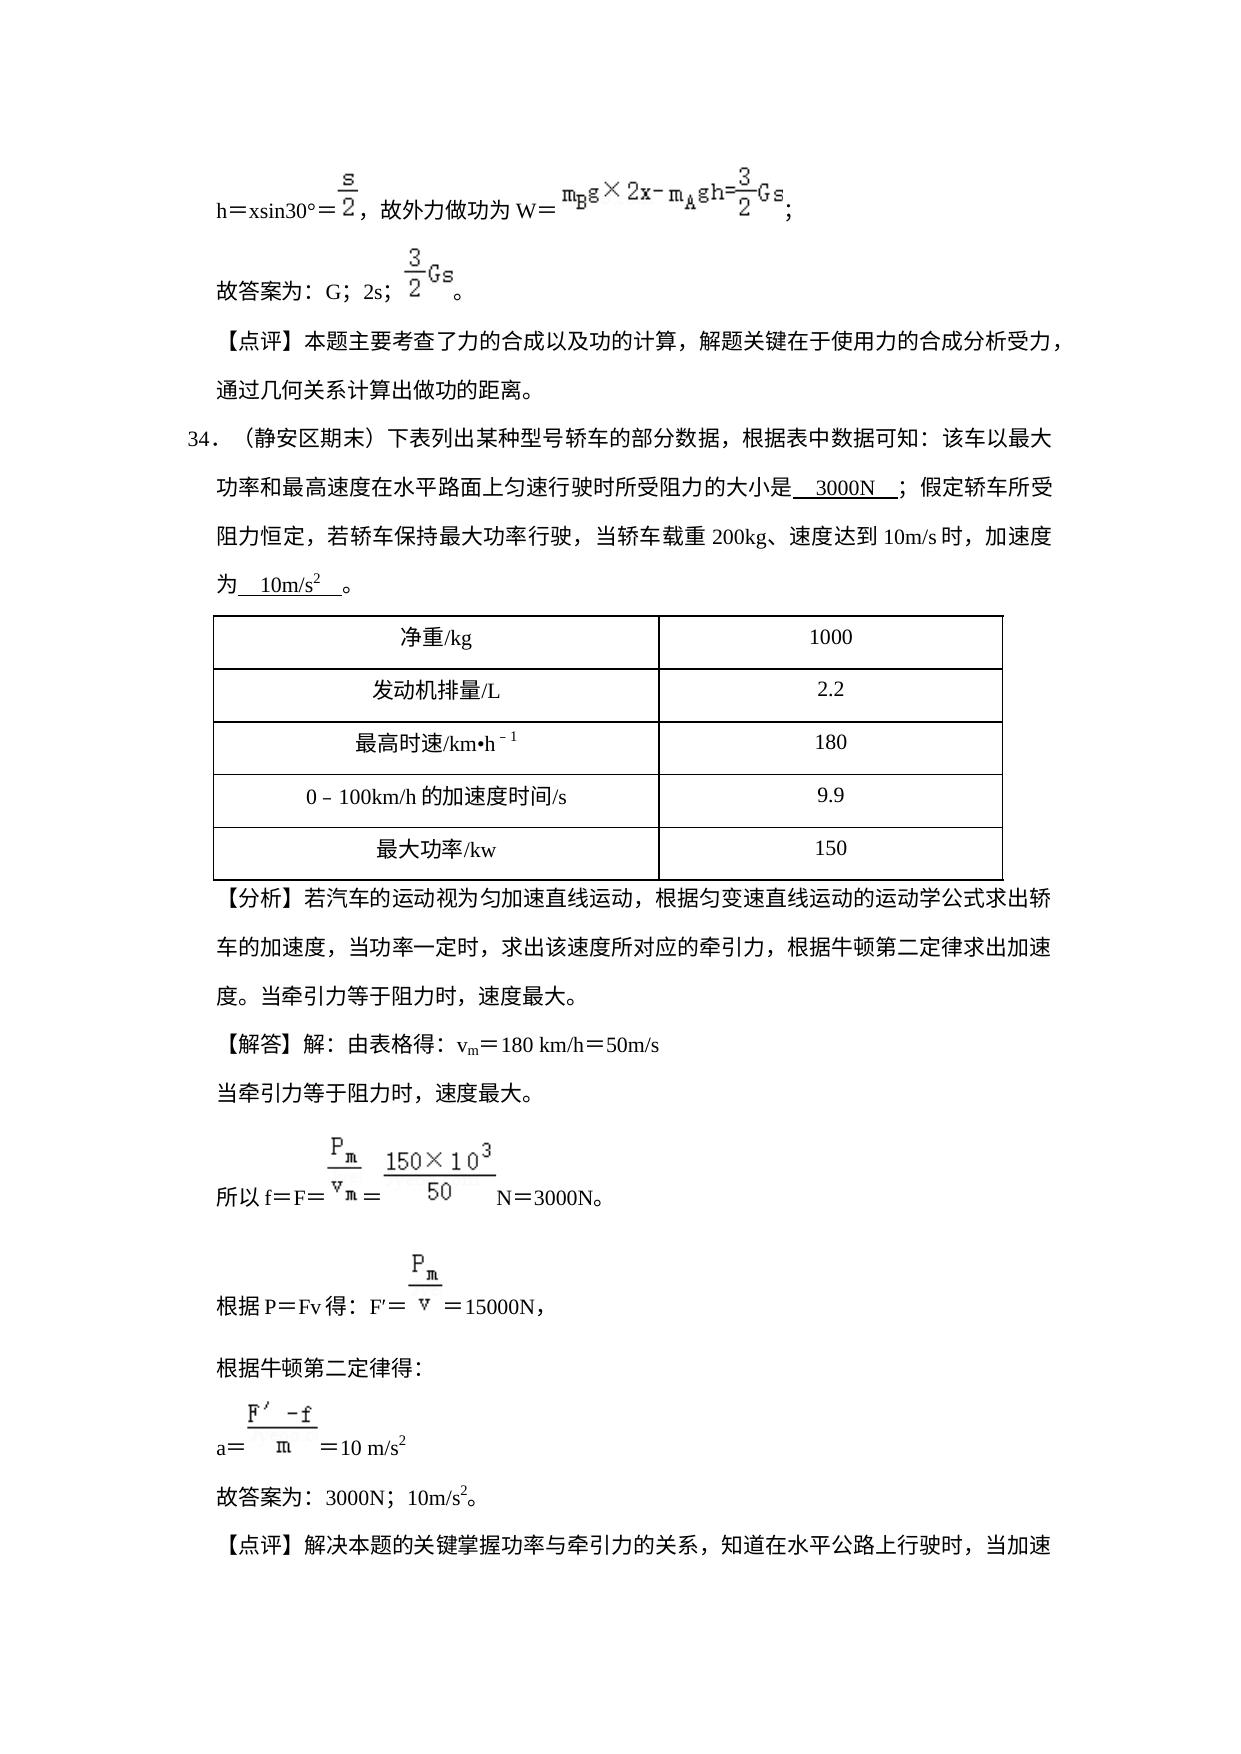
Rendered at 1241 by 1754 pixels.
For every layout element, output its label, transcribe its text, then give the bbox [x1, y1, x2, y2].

picture [558, 163, 783, 219]
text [216, 1528, 1053, 1560]
table_cell 最高时速/km•h﹣1 [214, 723, 658, 774]
text 当牵引力等于阻力时，速度最大。 [216, 1075, 1053, 1108]
text 【分析】若汽车的运动视为匀加速直线运动，根据匀变速直线运动的运动学公式求出轿车的加速度，当功率一定时，求出该速度所对应的牵引力，根据牛顿第二定律求出加速度。当牵引力等于阻力时，速度最大。 [216, 881, 1053, 1011]
table_cell 150 [660, 828, 1002, 879]
text 根据P＝Fv得：F′＝＝15000N， [216, 1237, 1053, 1334]
text 34．（静安区期末）下表列出某种型号轿车的部分数据，根据表中数据可知：该车以最大功率和最高速度在水平路面上匀速行驶时所受阻力的大小是 3000N ；假定轿车所受阻力恒定，若轿车保持最大功率行驶，当轿车载重200kg、速度达到10m/s时，加速度为 10m/s2 。 [187, 421, 1053, 599]
table_cell 180 [660, 723, 1002, 774]
picture [327, 1133, 362, 1205]
picture [247, 1400, 318, 1456]
text 故答案为：3000N；10m/s2。 [216, 1479, 1053, 1512]
table_cell 2.2 [660, 670, 1002, 721]
table_cell 发动机排量/L [214, 670, 658, 721]
table_header 1000 [660, 617, 1002, 668]
text a＝＝10 m/s2 [216, 1398, 1053, 1463]
picture [408, 1250, 443, 1315]
text 【解答】解：由表格得：vm＝180 km/h＝50m/s [216, 1027, 1053, 1059]
text 根据牛顿第二定律得： [216, 1350, 1053, 1383]
picture [404, 244, 453, 300]
text 故答案为：G；2s；。 [216, 243, 1053, 308]
text 所以f＝F＝＝N＝3000N。 [216, 1123, 1053, 1221]
text 【点评】本题主要考查了力的合成以及功的计算，解题关键在于使用力的合成分析受力，通过几何关系计算出做功的距离。 [216, 324, 1053, 405]
table_cell 9.9 [660, 775, 1002, 827]
picture [383, 1141, 497, 1205]
table_cell 0﹣100km/h的加速度时间/s [214, 775, 658, 827]
picture [337, 163, 358, 219]
table_cell 最大功率/kw [214, 828, 658, 879]
table_header 净重/kg [214, 617, 658, 668]
